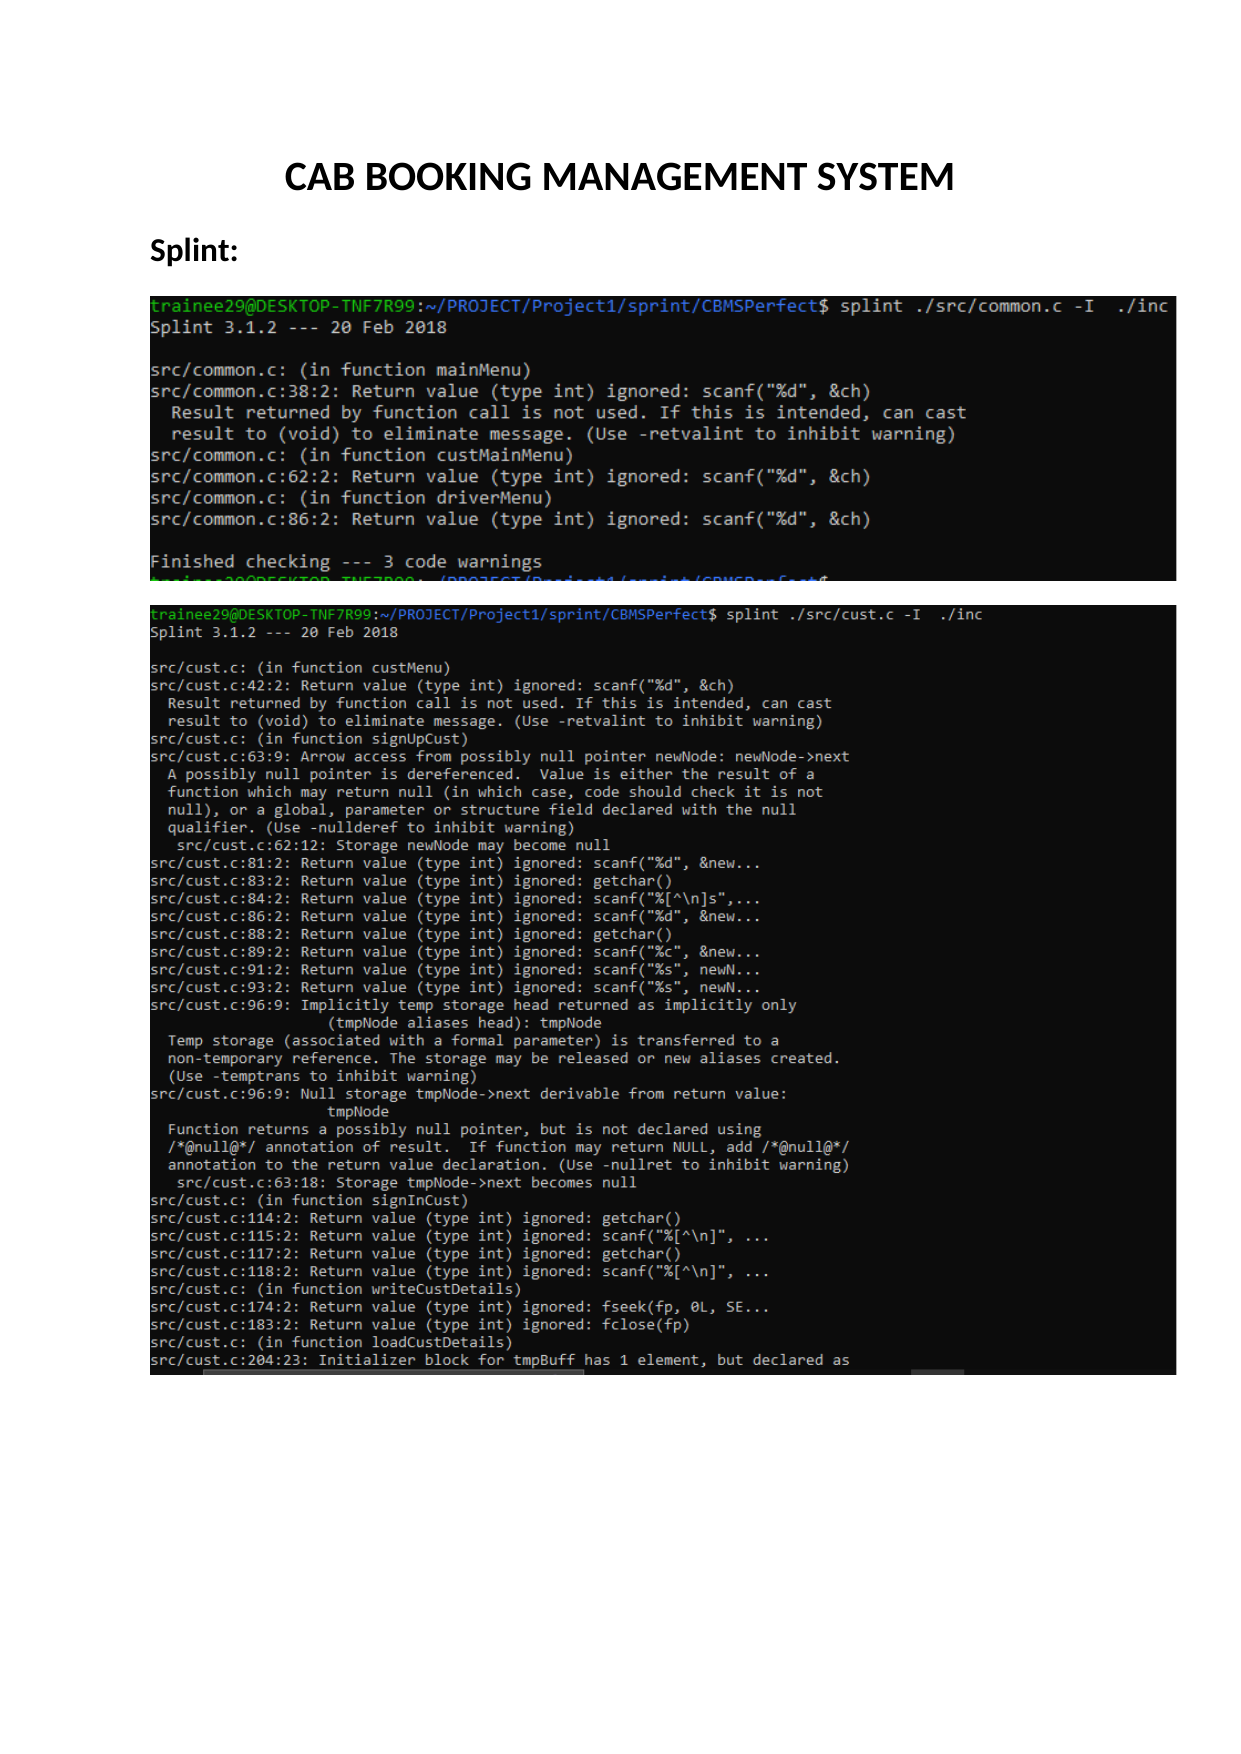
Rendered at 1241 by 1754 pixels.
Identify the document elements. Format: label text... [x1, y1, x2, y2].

text CAB BOOKING MANAGEMENT SYSTEM [150, 150, 1090, 201]
picture [150, 605, 1177, 1375]
picture [150, 296, 1177, 581]
text Splint: [150, 229, 1090, 270]
